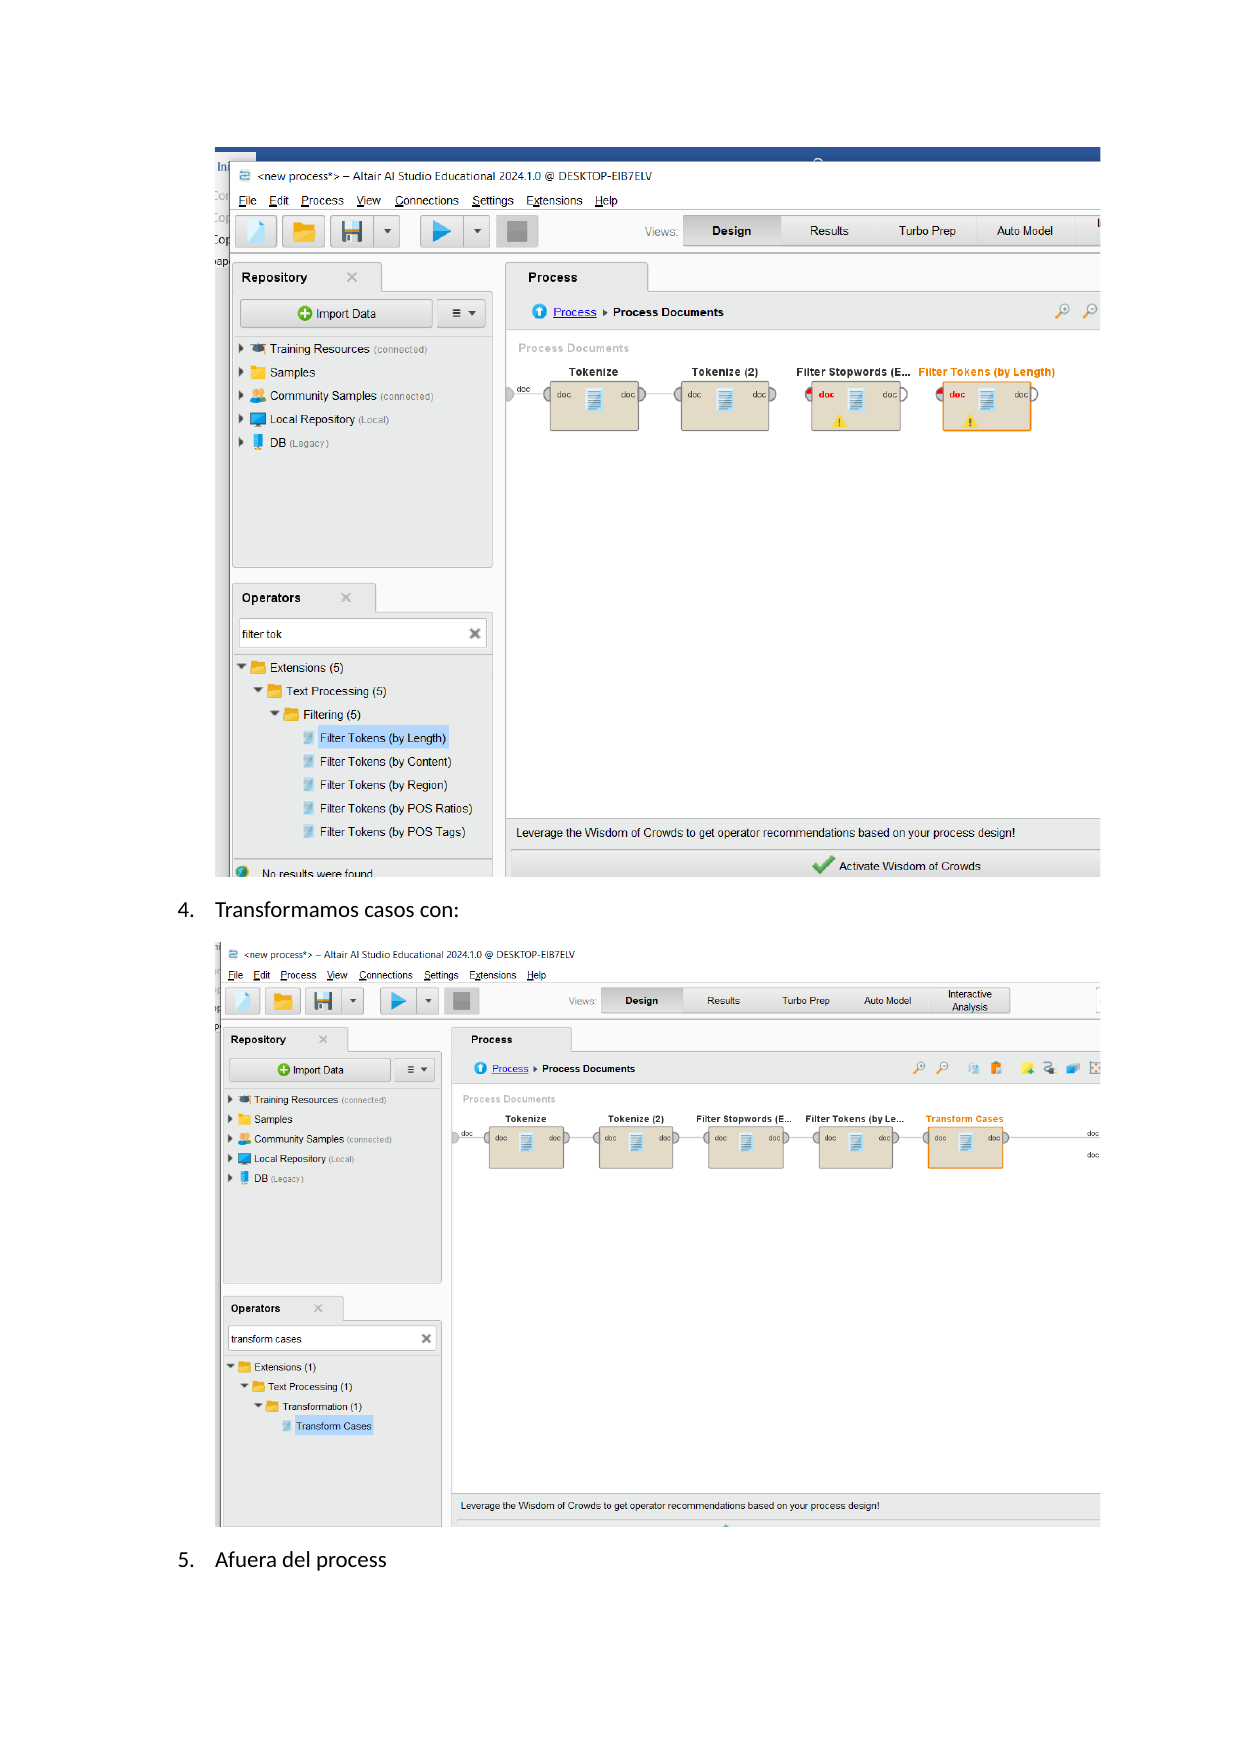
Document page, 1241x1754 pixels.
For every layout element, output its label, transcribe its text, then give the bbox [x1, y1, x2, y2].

list Transformamos casos con: [177, 895, 1063, 923]
picture [214, 942, 1101, 1527]
picture [214, 147, 1101, 877]
list Afuera del process [177, 1545, 1063, 1573]
